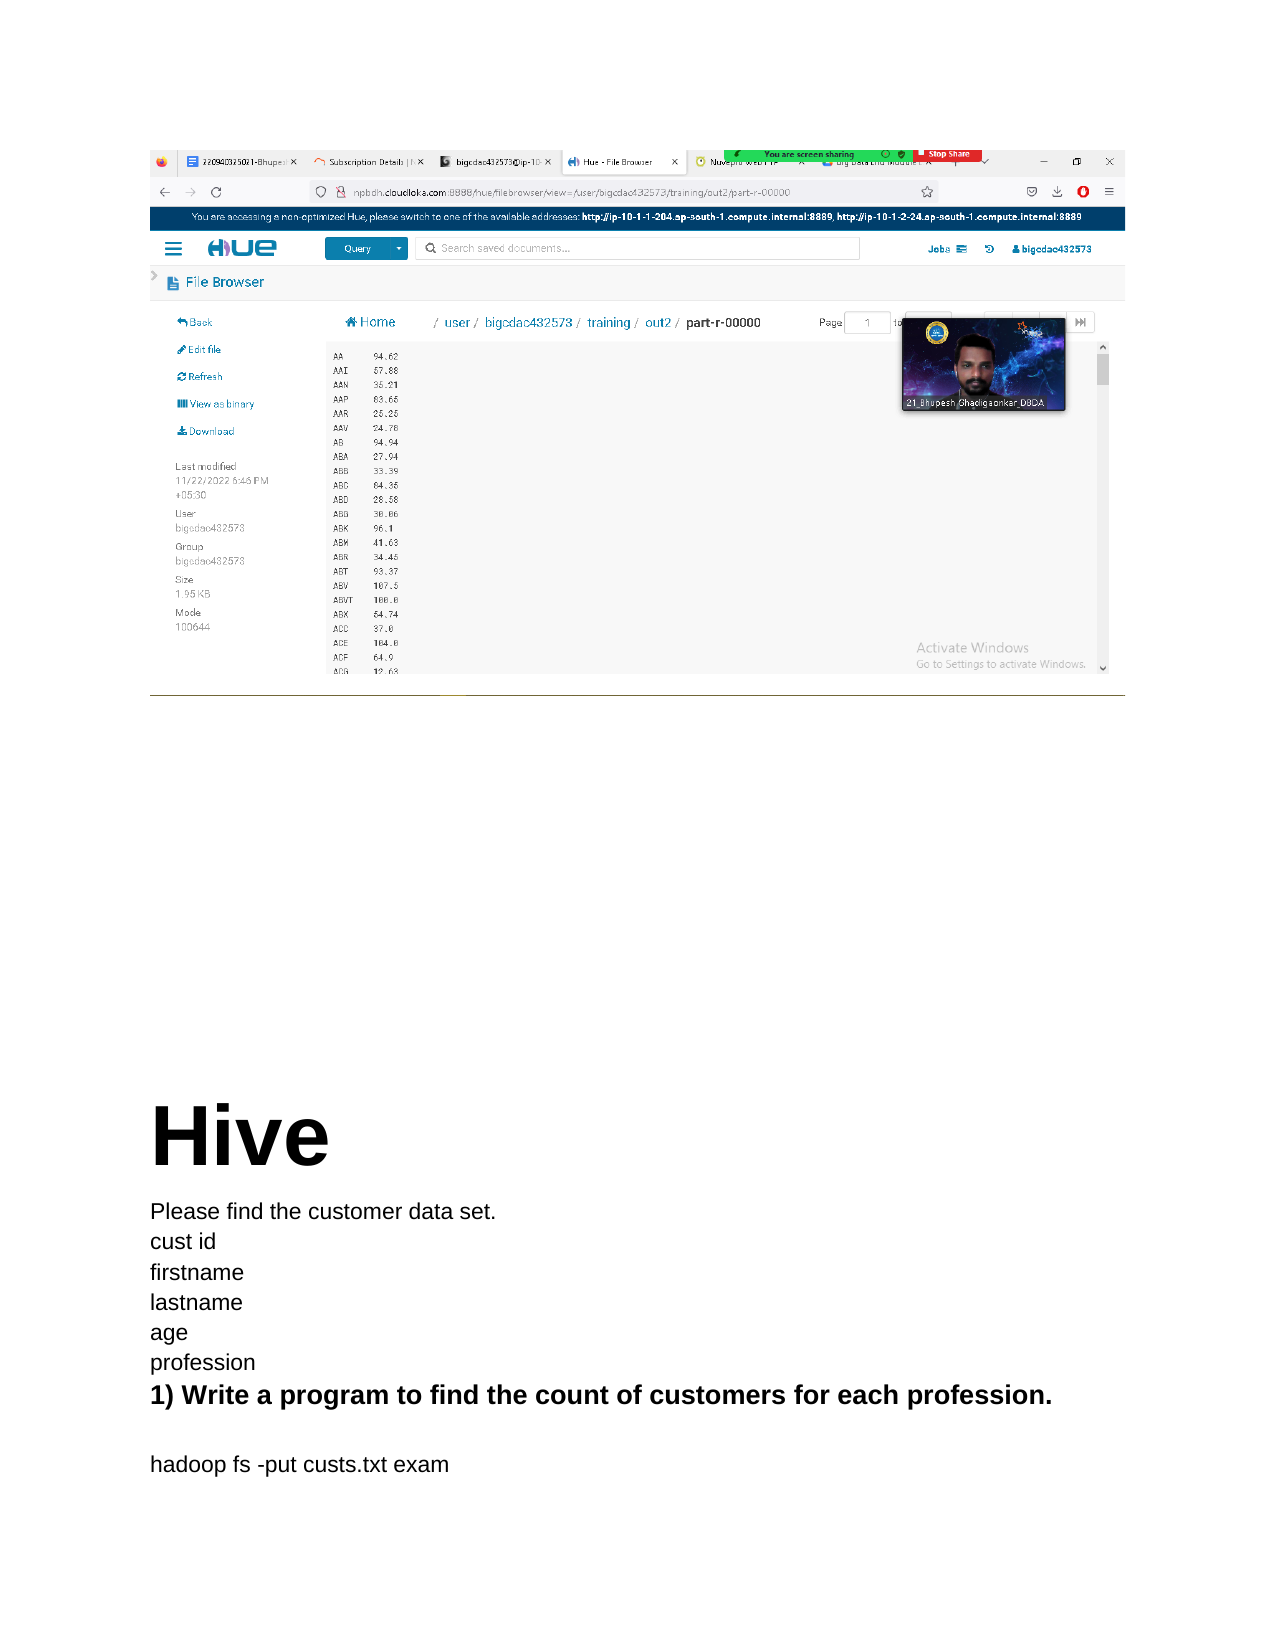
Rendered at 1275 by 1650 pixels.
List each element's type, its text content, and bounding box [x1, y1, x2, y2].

picture [150, 232, 1125, 696]
text profession [150, 1349, 1125, 1375]
text age [150, 1319, 1125, 1345]
text lastname [150, 1289, 1125, 1315]
text 1) Write a program to find the count of customers for each profession. [150, 1379, 1125, 1411]
text hadoop fs -put custs.txt exam [150, 1451, 1125, 1477]
picture [150, 150, 1125, 229]
text cust id [150, 1228, 1125, 1254]
text Hive [150, 1085, 1125, 1183]
text firstname [150, 1258, 1125, 1285]
text Please find the customer data set. [150, 1198, 1125, 1224]
